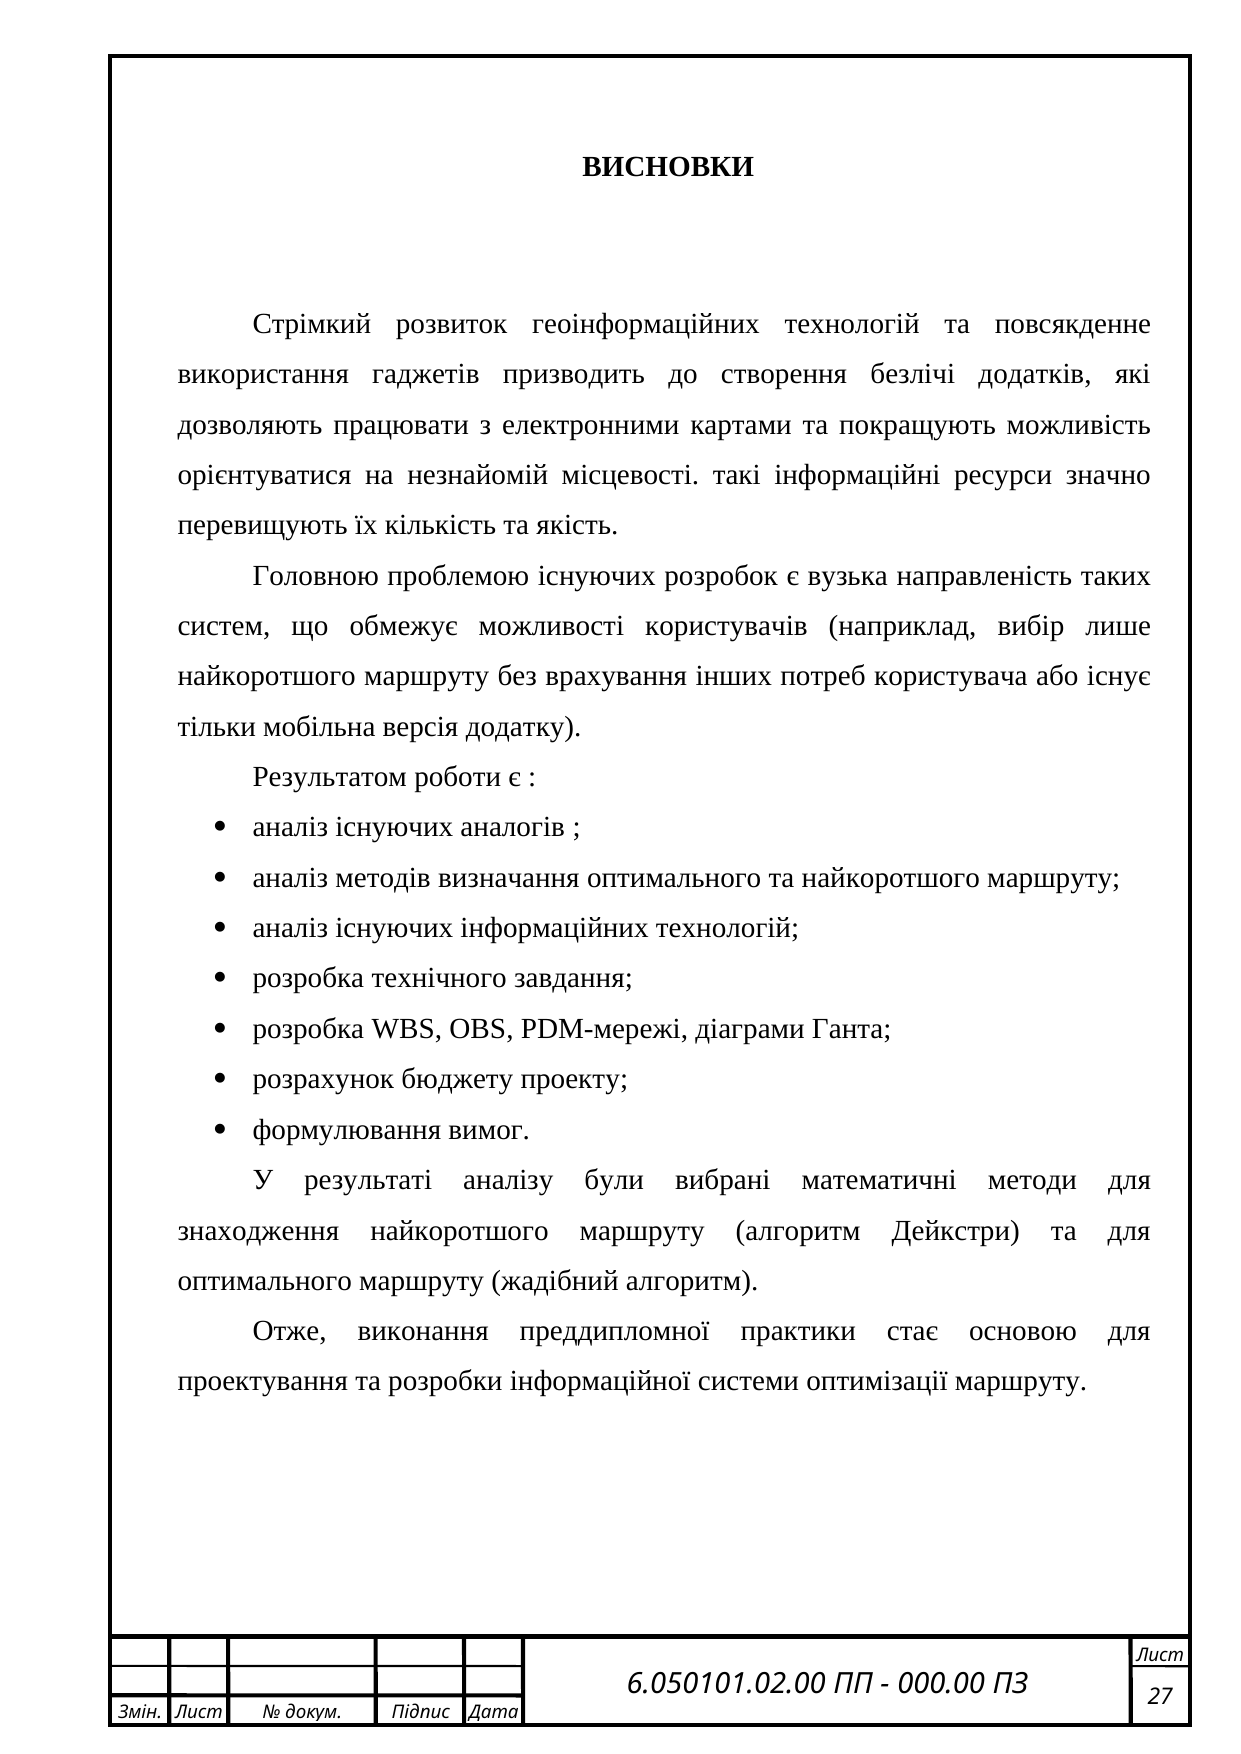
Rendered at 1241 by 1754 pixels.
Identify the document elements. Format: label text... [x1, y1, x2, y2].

list розрахунок бюджету проекту; [215, 1061, 1152, 1095]
text Результатом роботи є : [177, 759, 1152, 793]
list розробка технічного завдання; [215, 961, 1152, 994]
list аналіз існуючих аналогів ; [215, 809, 1152, 843]
text Отже, виконання преддипломної практики стає основою для проектування та розробки інформаційної системи оптимізації маршруту. [177, 1313, 1152, 1397]
list формулювання вимог. [215, 1112, 1152, 1146]
list розробка WBS, OBS, PDM-мережі, діаграми Ганта; [215, 1011, 1152, 1045]
list аналіз існуючих інформаційних технологій; [215, 910, 1152, 944]
text Стрімкий розвиток геоінформаційних технологій та повсякденне використання гаджетів призводить до створення безлічі додатків, які дозволяють працювати з електронними картами та покращують можливість орієнтуватися на незнайомій місцевості. такі інформаційні ресурси значно перевищують їх кількість та якість. [177, 306, 1152, 541]
text Головною проблемою існуючих розробок є вузька направленість таких систем, що обмежує можливості користувачів (наприклад, вибір лише найкоротшого маршруту без врахування інших потреб користувача або існує тільки мобільна версія додатку). [177, 558, 1152, 742]
text У результаті аналізу були вибрані математичні методи для знаходження найкоротшого маршруту (алгоритм Дейкстри) та для оптимального маршруту (жадібний алгоритм). [177, 1162, 1152, 1296]
list аналіз методів визначання оптимального та найкоротшого маршруту; [215, 860, 1152, 893]
subtitle ВИСНОВКИ [177, 149, 1152, 183]
